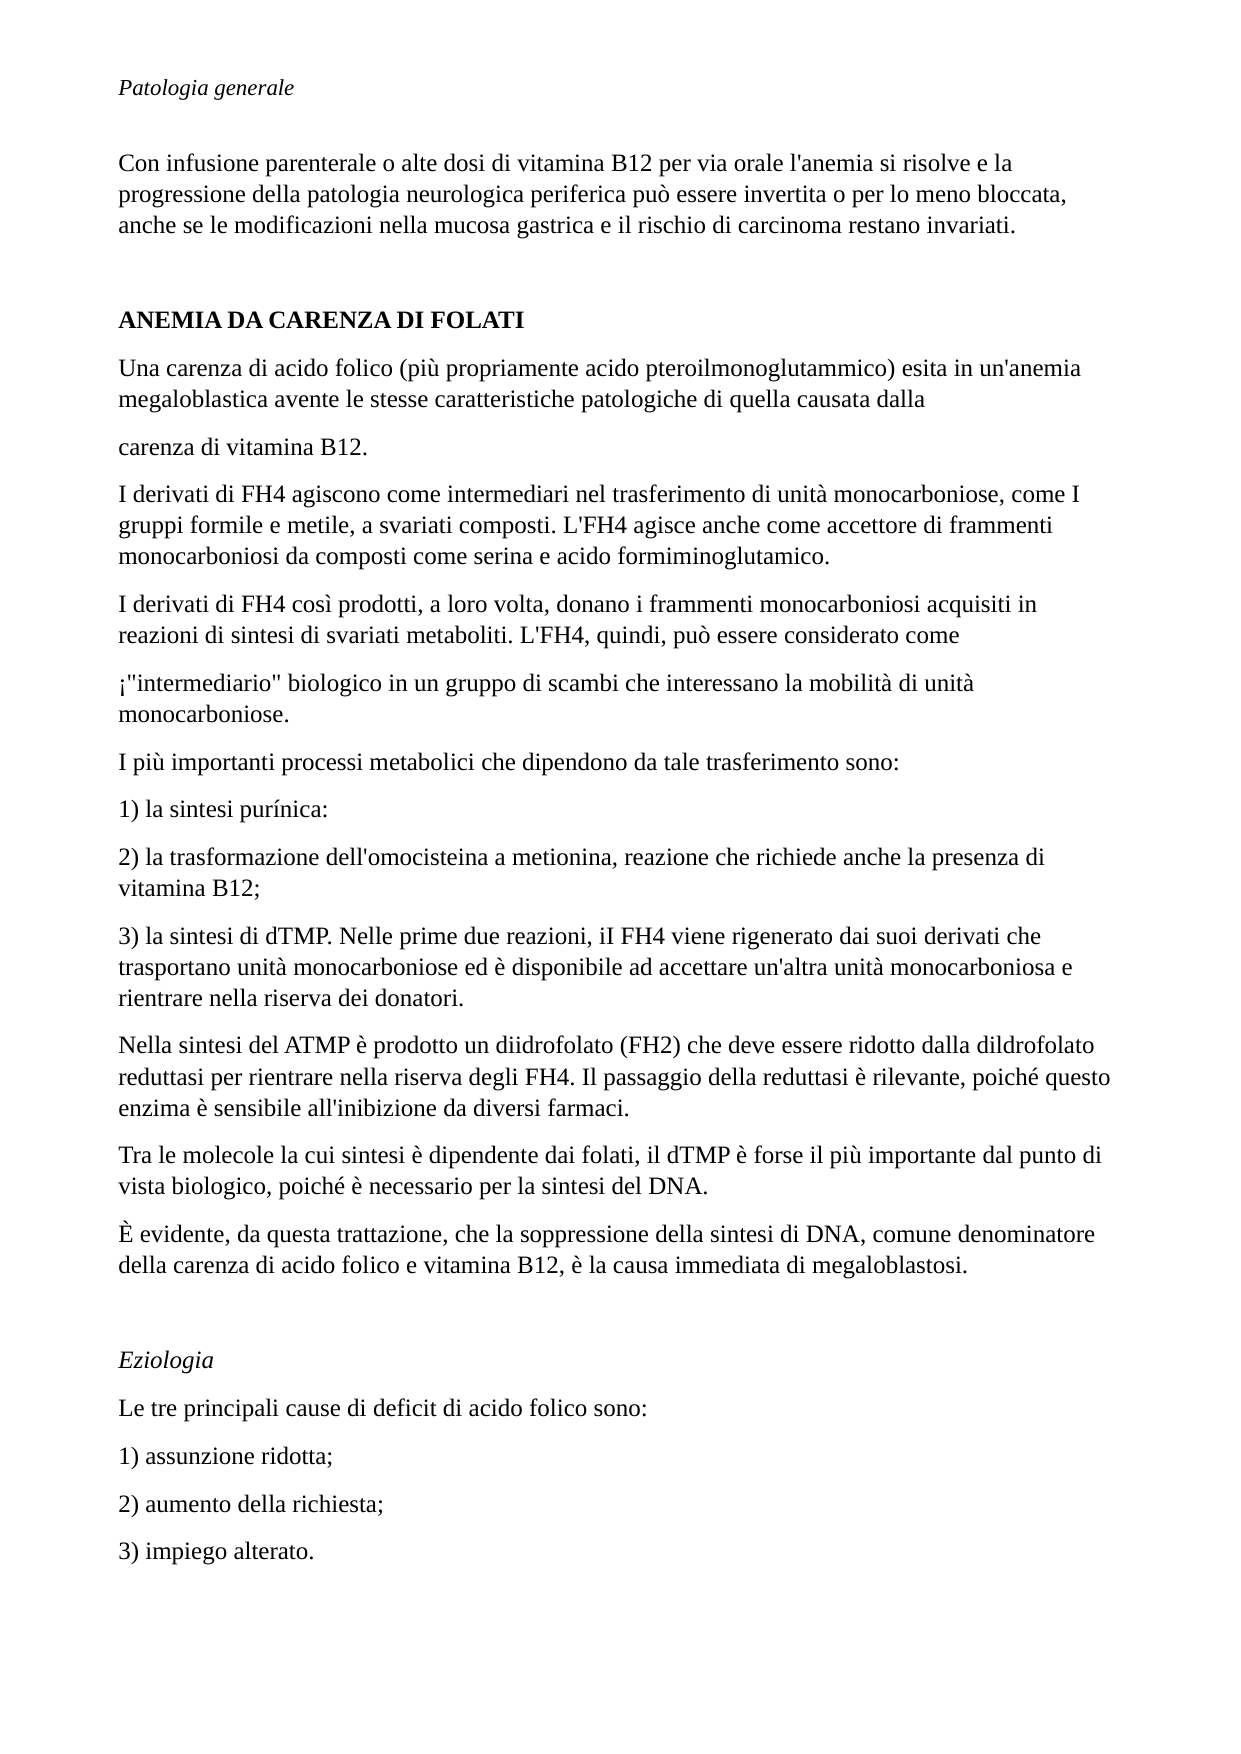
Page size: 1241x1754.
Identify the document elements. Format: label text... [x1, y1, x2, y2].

text 3) la sintesi di dTMP. Nelle prime due reazioni, iI FH4 viene rigenerato dai suoi derivati che trasportano unità monocarboniose ed è disponibile ad accettare un'altra unità monocarboniosa e rientrare nella riserva dei donatori. [118, 921, 1122, 1012]
text 1) la sintesi purínica: [118, 794, 1122, 823]
text I derivati di FH4 agiscono come intermediari nel trasferimento di unità monocarboniose, come I gruppi formile e metile, a svariati composti. L'FH4 agisce anche come accettore di frammenti monocarboniosi da composti come serina e acido formiminoglutamico. [118, 479, 1122, 570]
text Una carenza di acido folico (più propriamente acido pteroilmonoglutammico) esita in un'anemia megaloblastica avente le stesse caratteristiche patologiche di quella causata dalla [118, 353, 1122, 413]
text 1) assunzione ridotta; [118, 1441, 1122, 1470]
text Le tre principali cause di deficit di acido folico sono: [118, 1393, 1122, 1422]
text 2) la trasformazione dell'omocisteina a metionina, reazione che richiede anche la presenza di vitamina B12; [118, 842, 1122, 902]
text Tra le molecole la cui sintesi è dipendente dai folati, il dTMP è forse il più importante dal punto di vista biologico, poiché è necessario per la sintesi del DNA. [118, 1140, 1122, 1200]
text 3) impiego alterato. [118, 1536, 1122, 1565]
text I derivati di FH4 così prodotti, a loro volta, donano i frammenti monocarboniosi acquisiti in reazioni di sintesi di svariati metaboliti. L'FH4, quindi, può essere considerato come [118, 589, 1122, 649]
text È evidente, da questa trattazione, che la soppressione della sintesi di DNA, comune denominatore della carenza di acido folico e vitamina B12, è la causa immediata di megaloblastosi. [118, 1219, 1122, 1279]
text Con infusione parenterale o alte dosi di vitamina B12 per via orale l'anemia si risolve e la progressione della patologia neurologica periferica può essere invertita o per lo meno bloccata, anche se le modificazioni nella mucosa gastrica e il rischio di carcinoma restano invariati. [118, 148, 1122, 238]
text I più importanti processi metabolici che dipendono da tale trasferimento sono: [118, 747, 1122, 775]
text ANEMIA DA CARENZA DI FOLATI [118, 305, 1122, 334]
text Eziologia [118, 1346, 1122, 1374]
text Nella sintesi del ATMP è prodotto un diidrofolato (FH2) che deve essere ridotto dalla dildrofolato reduttasi per rientrare nella riserva degli FH4. Il passaggio della reduttasi è rilevante, poiché questo enzima è sensibile all'inibizione da diversi farmaci. [118, 1031, 1122, 1121]
text 2) aumento della richiesta; [118, 1489, 1122, 1517]
text carenza di vitamina B12. [118, 432, 1122, 460]
text ¡"intermediario" biologico in un gruppo di scambi che interessano la mobilità di unità monocarboniose. [118, 668, 1122, 728]
